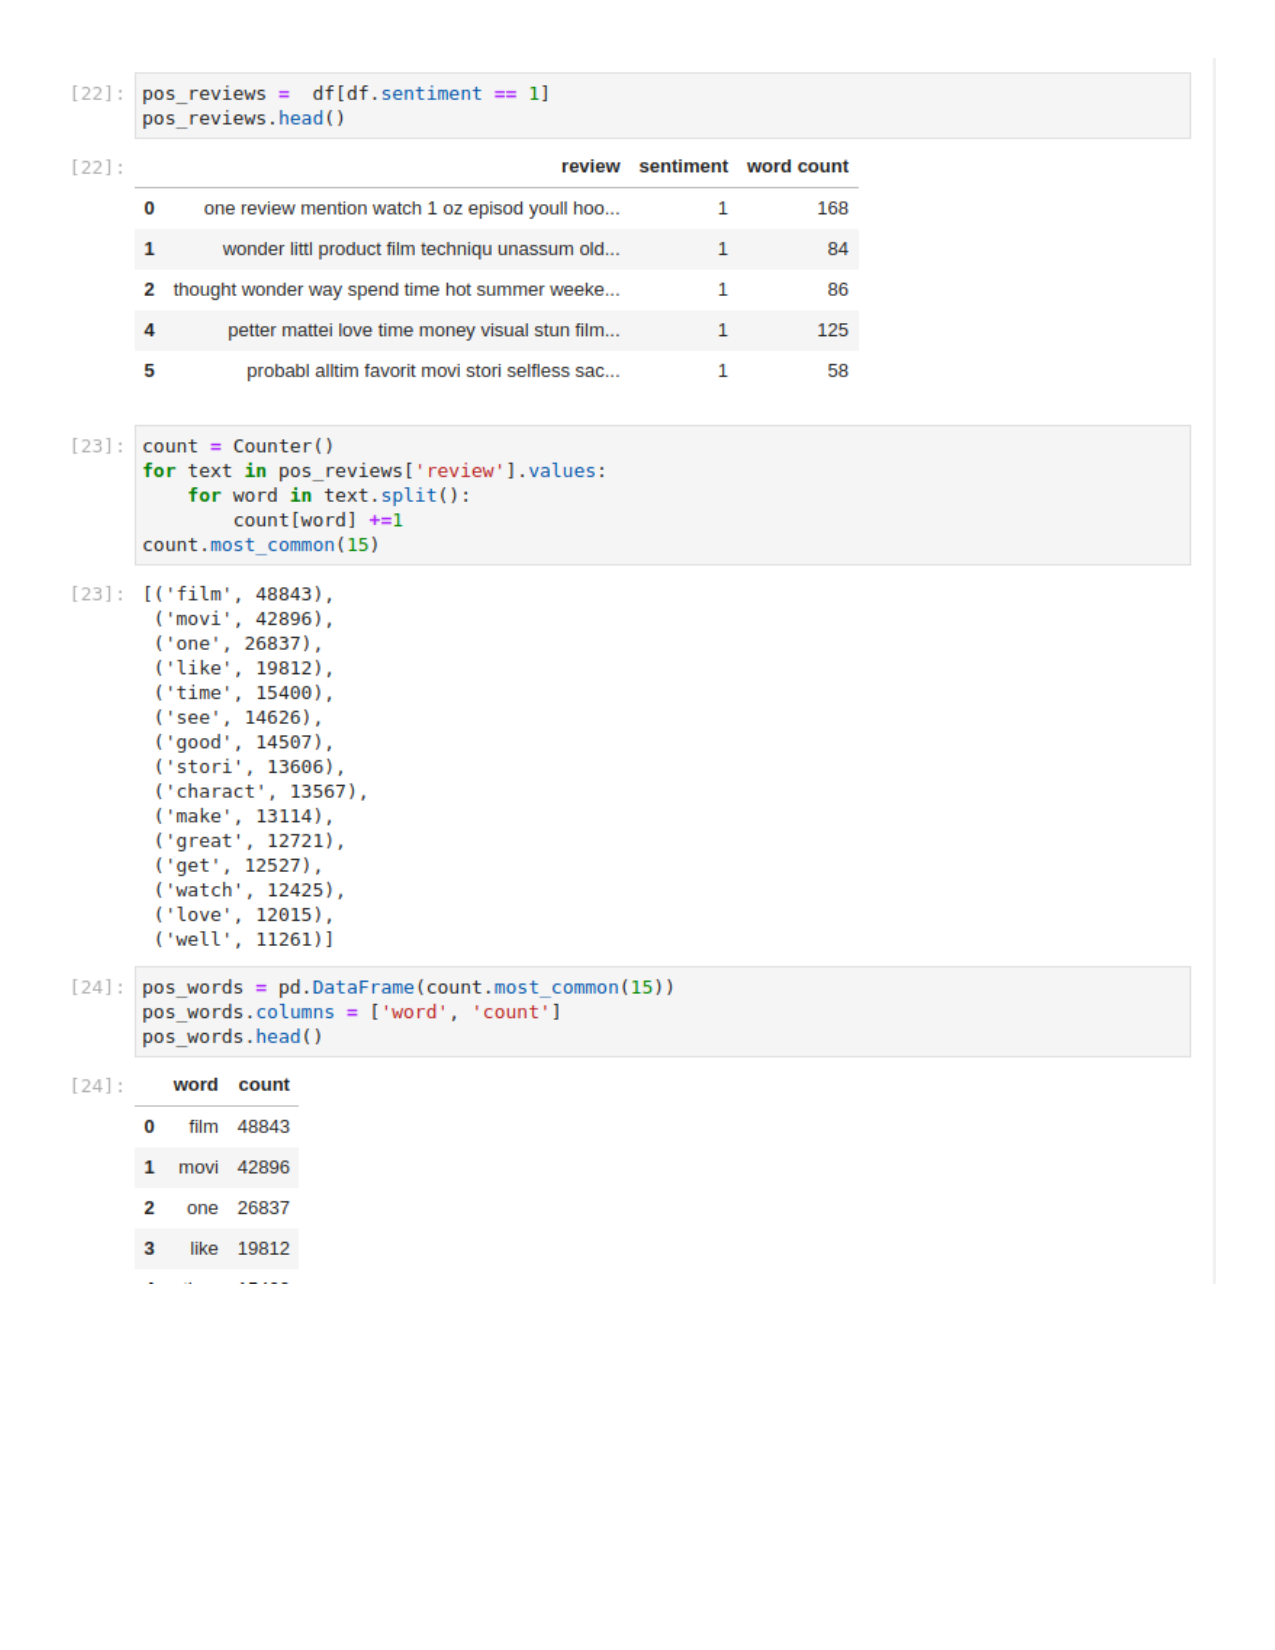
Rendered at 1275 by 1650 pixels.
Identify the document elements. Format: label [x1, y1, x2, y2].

picture [58, 58, 1216, 1284]
